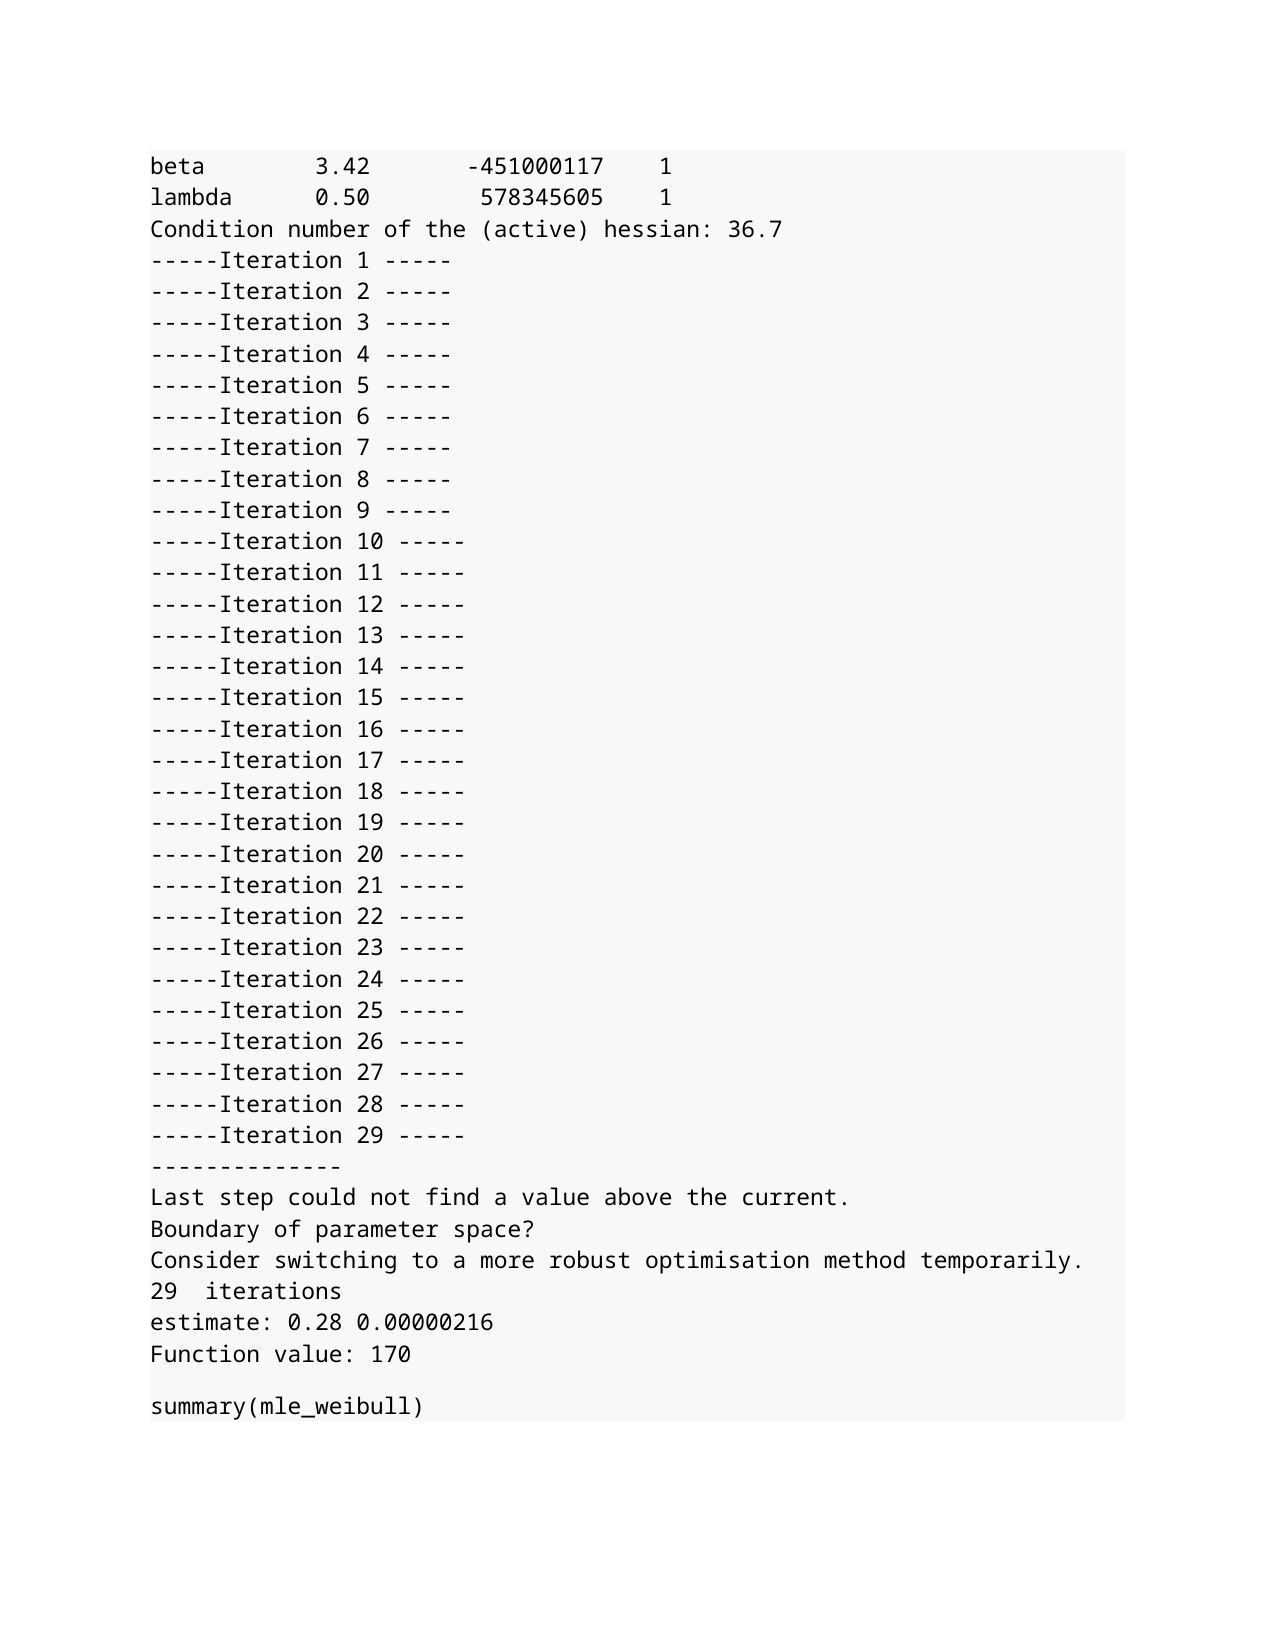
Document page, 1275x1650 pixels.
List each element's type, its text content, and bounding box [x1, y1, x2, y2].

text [150, 150, 1125, 1369]
text summary(mle_weibull) [150, 1389, 1125, 1421]
